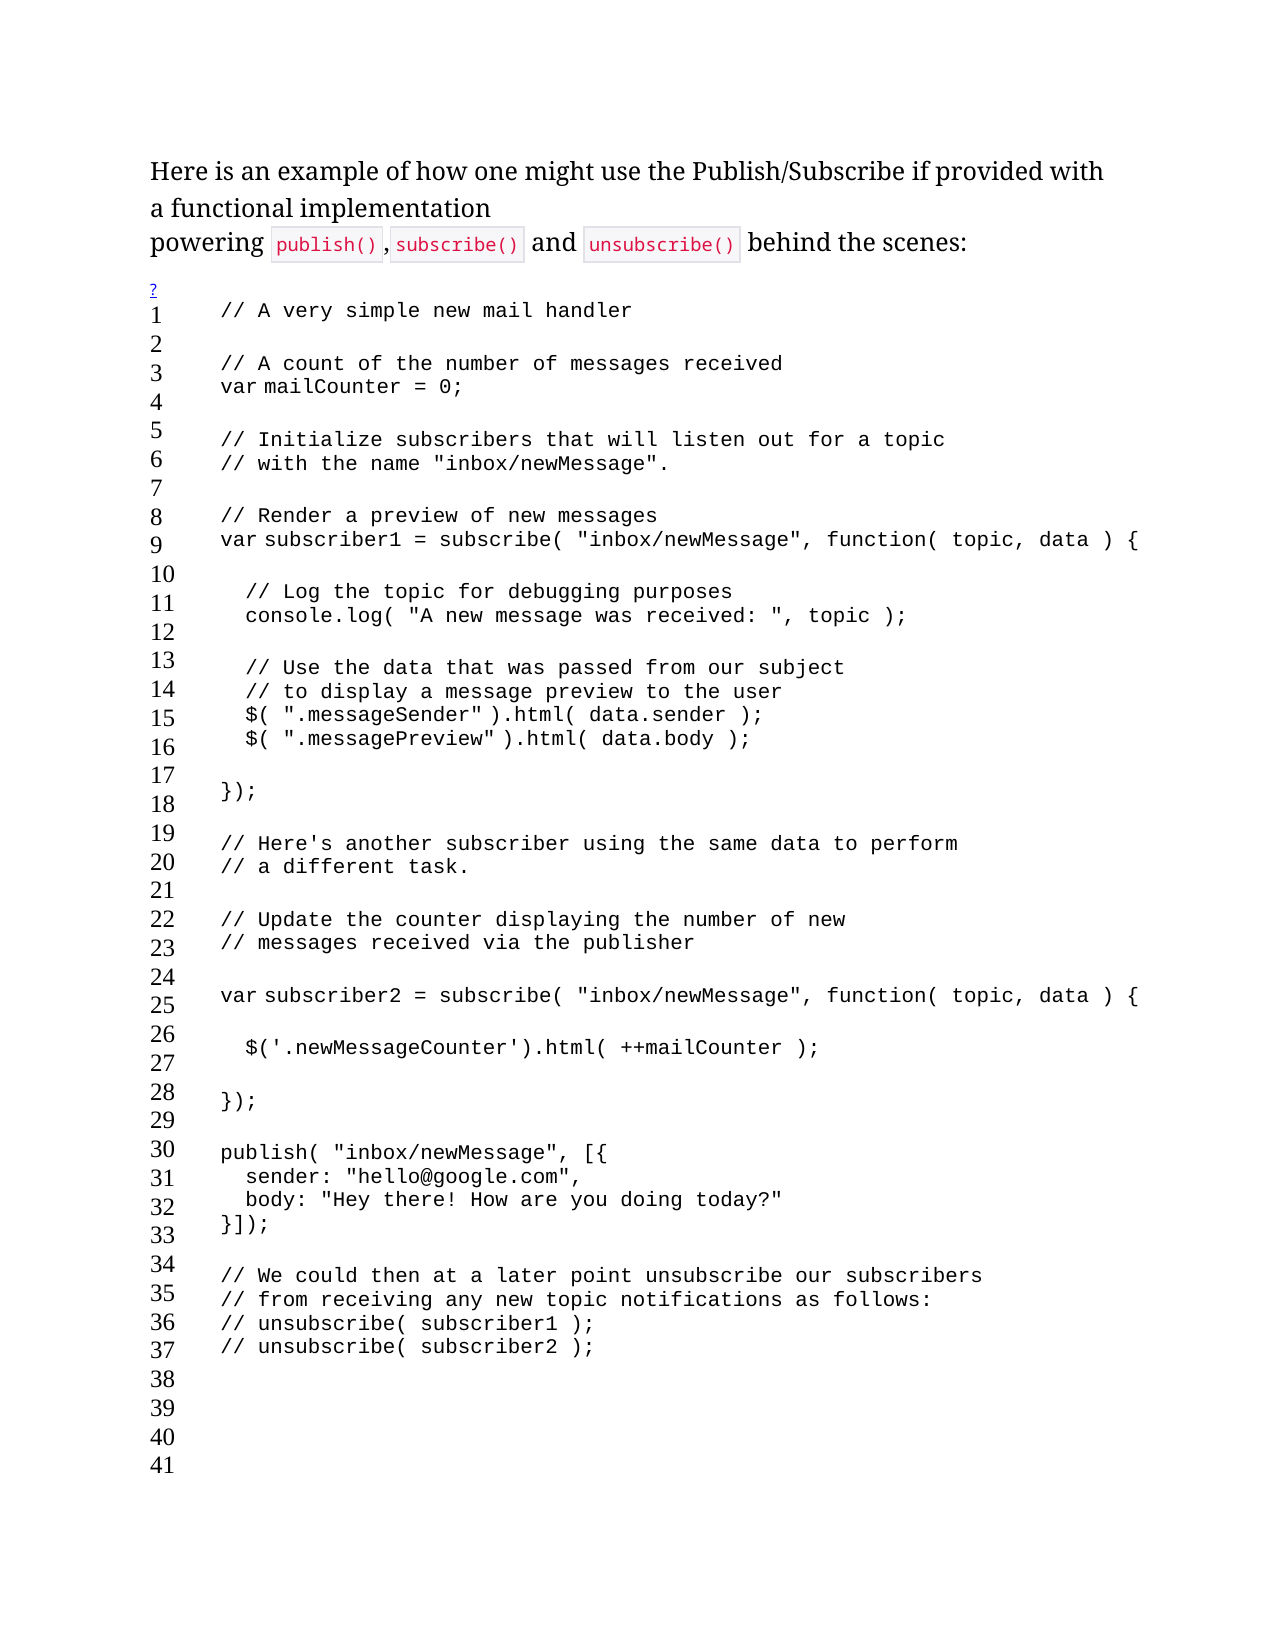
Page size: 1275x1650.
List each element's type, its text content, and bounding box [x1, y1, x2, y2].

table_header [220, 300, 1275, 1479]
table_header 1 2 3 4 5 6 7 8 9 10 11 12 13 14 15 16 17 18 19 20 21 22 23 24 25 26 27 28 29 30 31 32 33 34 35 36 37 38 39 40 41 42 [150, 300, 220, 1479]
text Here is an example of how one might use the Publish/Subscribe if provided with a functional implementation powering publish(),subscribe() and unsubscribe() behind the scenes: [150, 150, 1125, 263]
text ? [150, 263, 1125, 300]
